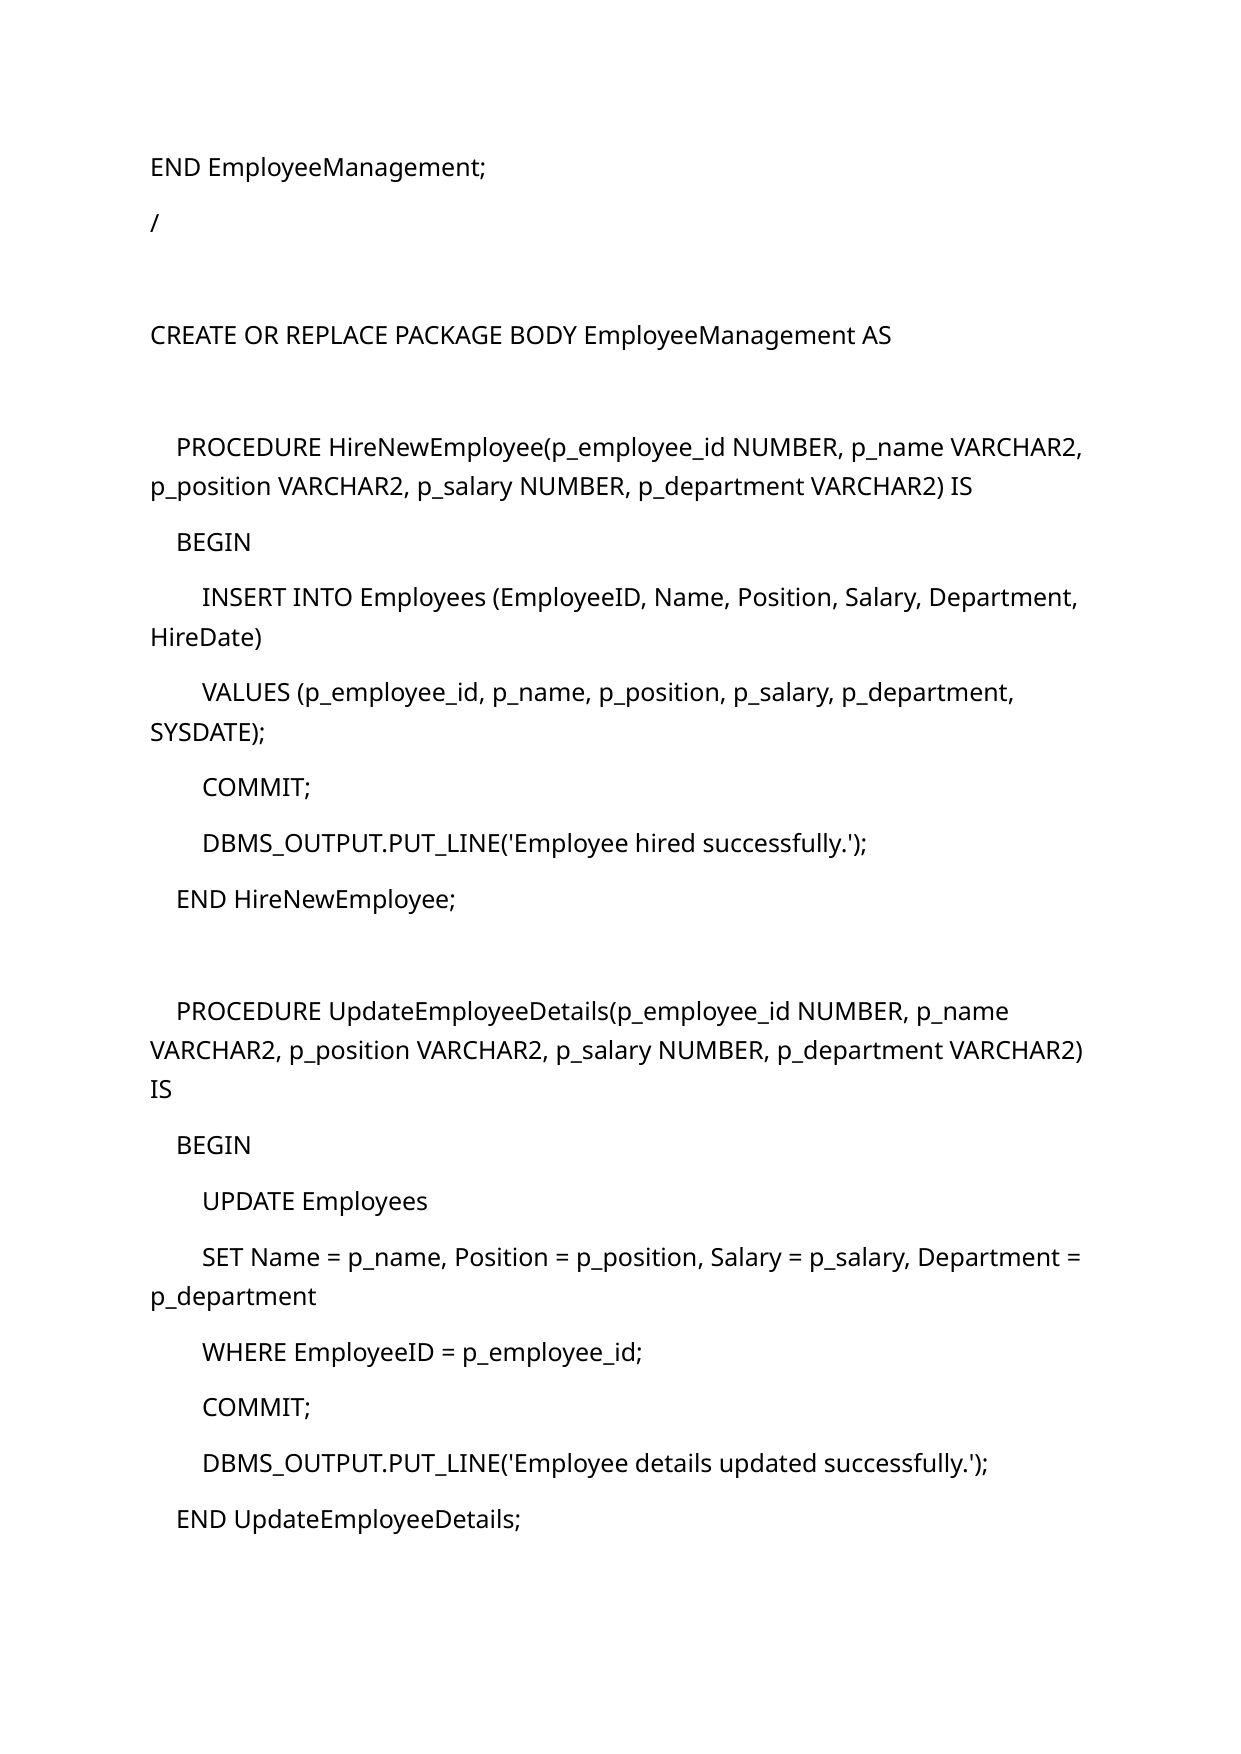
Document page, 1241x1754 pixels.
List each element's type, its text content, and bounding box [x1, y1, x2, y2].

text COMMIT; [150, 1390, 1090, 1424]
text INSERT INTO Employees (EmployeeID, Name, Position, Salary, Department, HireDate) [150, 580, 1090, 653]
text PROCEDURE HireNewEmployee(p_employee_id NUMBER, p_name VARCHAR2, p_position VARCHAR2, p_salary NUMBER, p_department VARCHAR2) IS [150, 429, 1090, 502]
text COMMIT; [150, 770, 1090, 804]
text UPDATE Employees [150, 1183, 1090, 1217]
text END HireNewEmployee; [150, 882, 1090, 916]
text CREATE OR REPLACE PACKAGE BODY EmployeeManagement AS [150, 317, 1090, 352]
text SET Name = p_name, Position = p_position, Salary = p_salary, Department = p_department [150, 1239, 1090, 1312]
text PROCEDURE UpdateEmployeeDetails(p_employee_id NUMBER, p_name VARCHAR2, p_position VARCHAR2, p_salary NUMBER, p_department VARCHAR2) IS [150, 993, 1090, 1106]
text VALUES (p_employee_id, p_name, p_position, p_salary, p_department, SYSDATE); [150, 675, 1090, 748]
text DBMS_OUTPUT.PUT_LINE('Employee hired successfully.'); [150, 826, 1090, 860]
text END EmployeeManagement; [150, 150, 1090, 184]
text BEGIN [150, 524, 1090, 558]
text / [150, 206, 1090, 240]
text DBMS_OUTPUT.PUT_LINE('Employee details updated successfully.'); [150, 1446, 1090, 1480]
text WHERE EmployeeID = p_employee_id; [150, 1334, 1090, 1368]
text END UpdateEmployeeDetails; [150, 1502, 1090, 1536]
text BEGIN [150, 1127, 1090, 1162]
